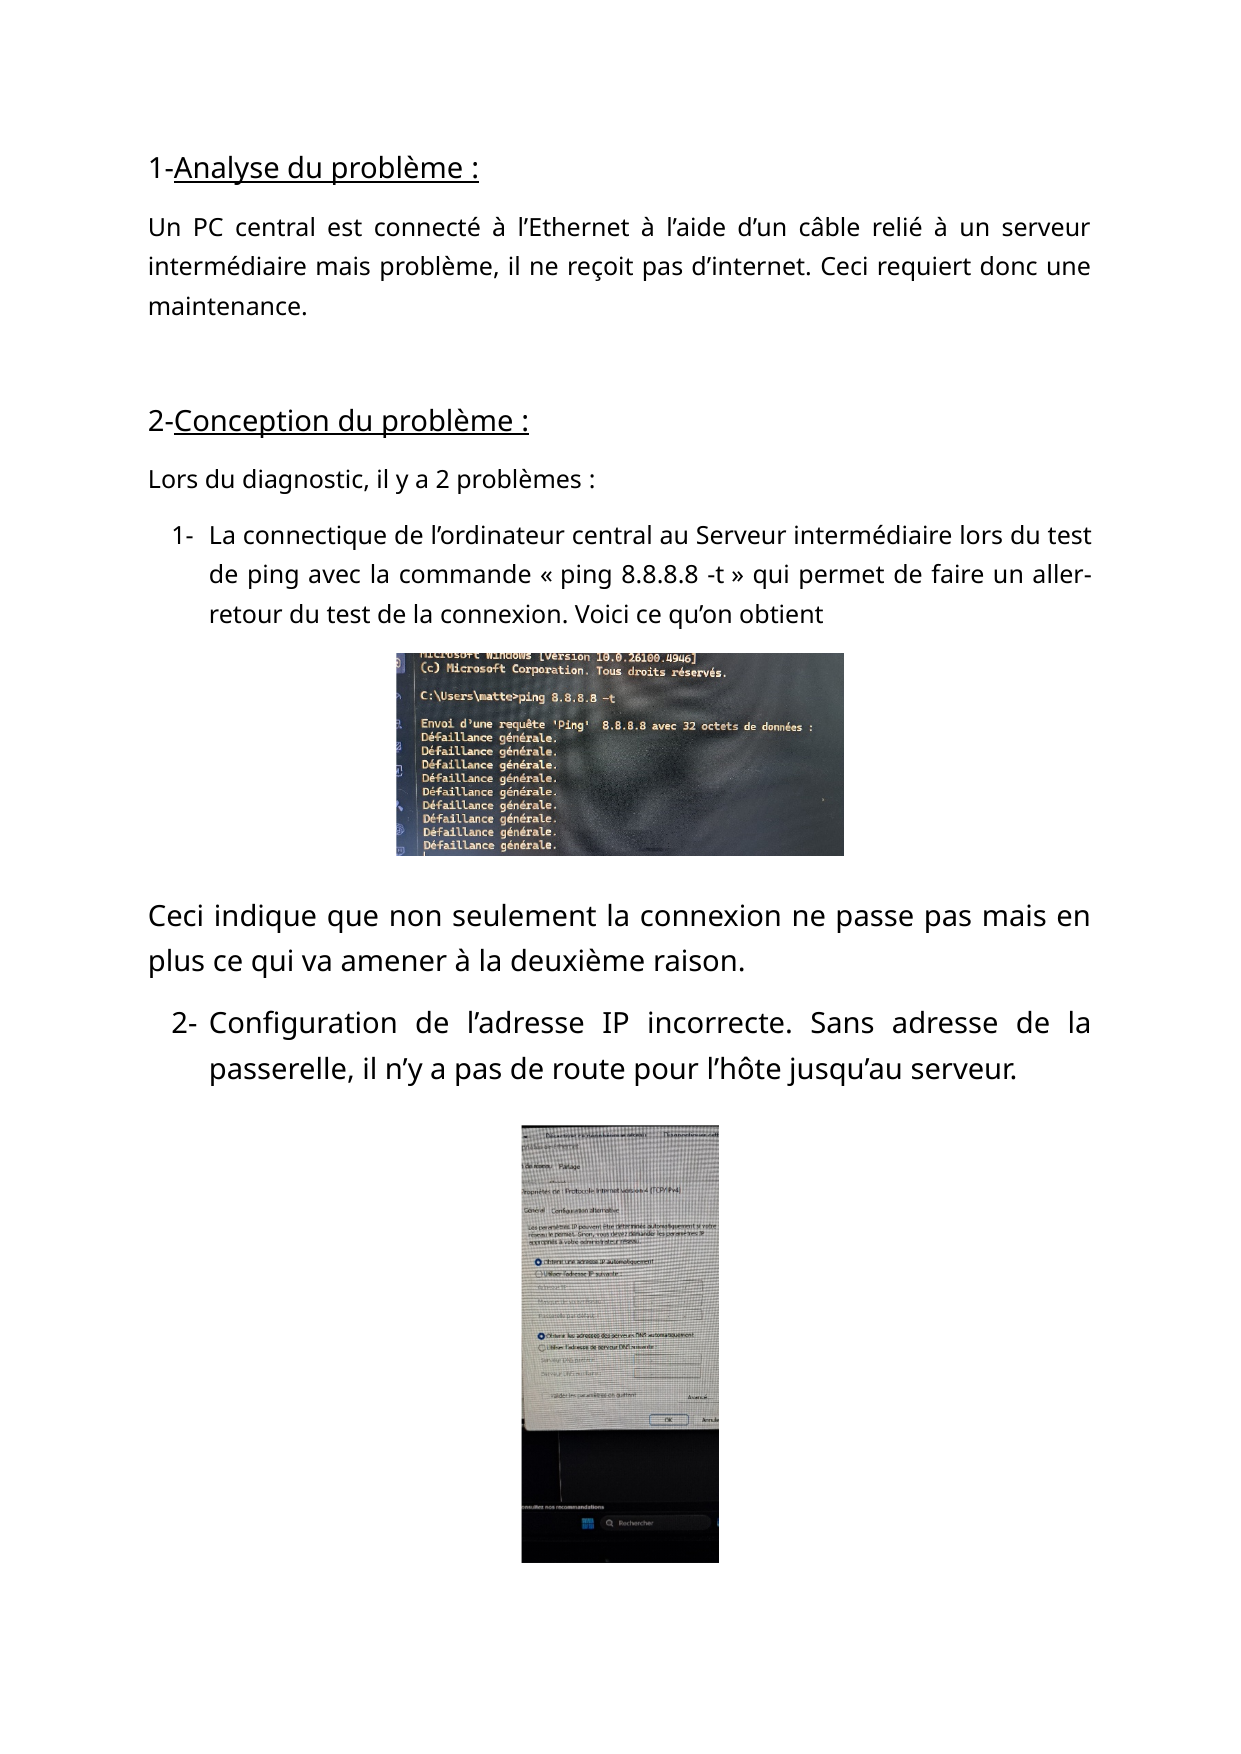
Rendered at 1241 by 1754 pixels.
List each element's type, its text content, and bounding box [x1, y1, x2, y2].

list La connectique de l’ordinateur central au Serveur intermédiaire lors du test de ping avec la commande « ping 8.8.8.8 -t » qui permet de faire un aller-retour du test de la connexion. Voici ce qu’on obtient [171, 518, 1093, 630]
text 2-Conception du problème : [148, 400, 1093, 439]
list Configuration de l’adresse IP incorrecte. Sans adresse de la passerelle, il n’y a pas de route pour l’hôte jusqu’au serveur. [171, 1003, 1093, 1088]
picture [522, 1126, 719, 1563]
picture [396, 653, 844, 856]
text Ceci indique que non seulement la connexion ne passe pas mais en plus ce qui va amener à la deuxième raison. [148, 895, 1093, 980]
text Un PC central est connecté à l’Ethernet à l’aide d’un câble relié à un serveur intermédiaire mais problème, il ne reçoit pas d’internet. Ceci requiert donc une maintenance. [148, 210, 1093, 322]
text Lors du diagnostic, il y a 2 problèmes : [148, 462, 1093, 496]
text 1-Analyse du problème : [148, 148, 1093, 187]
